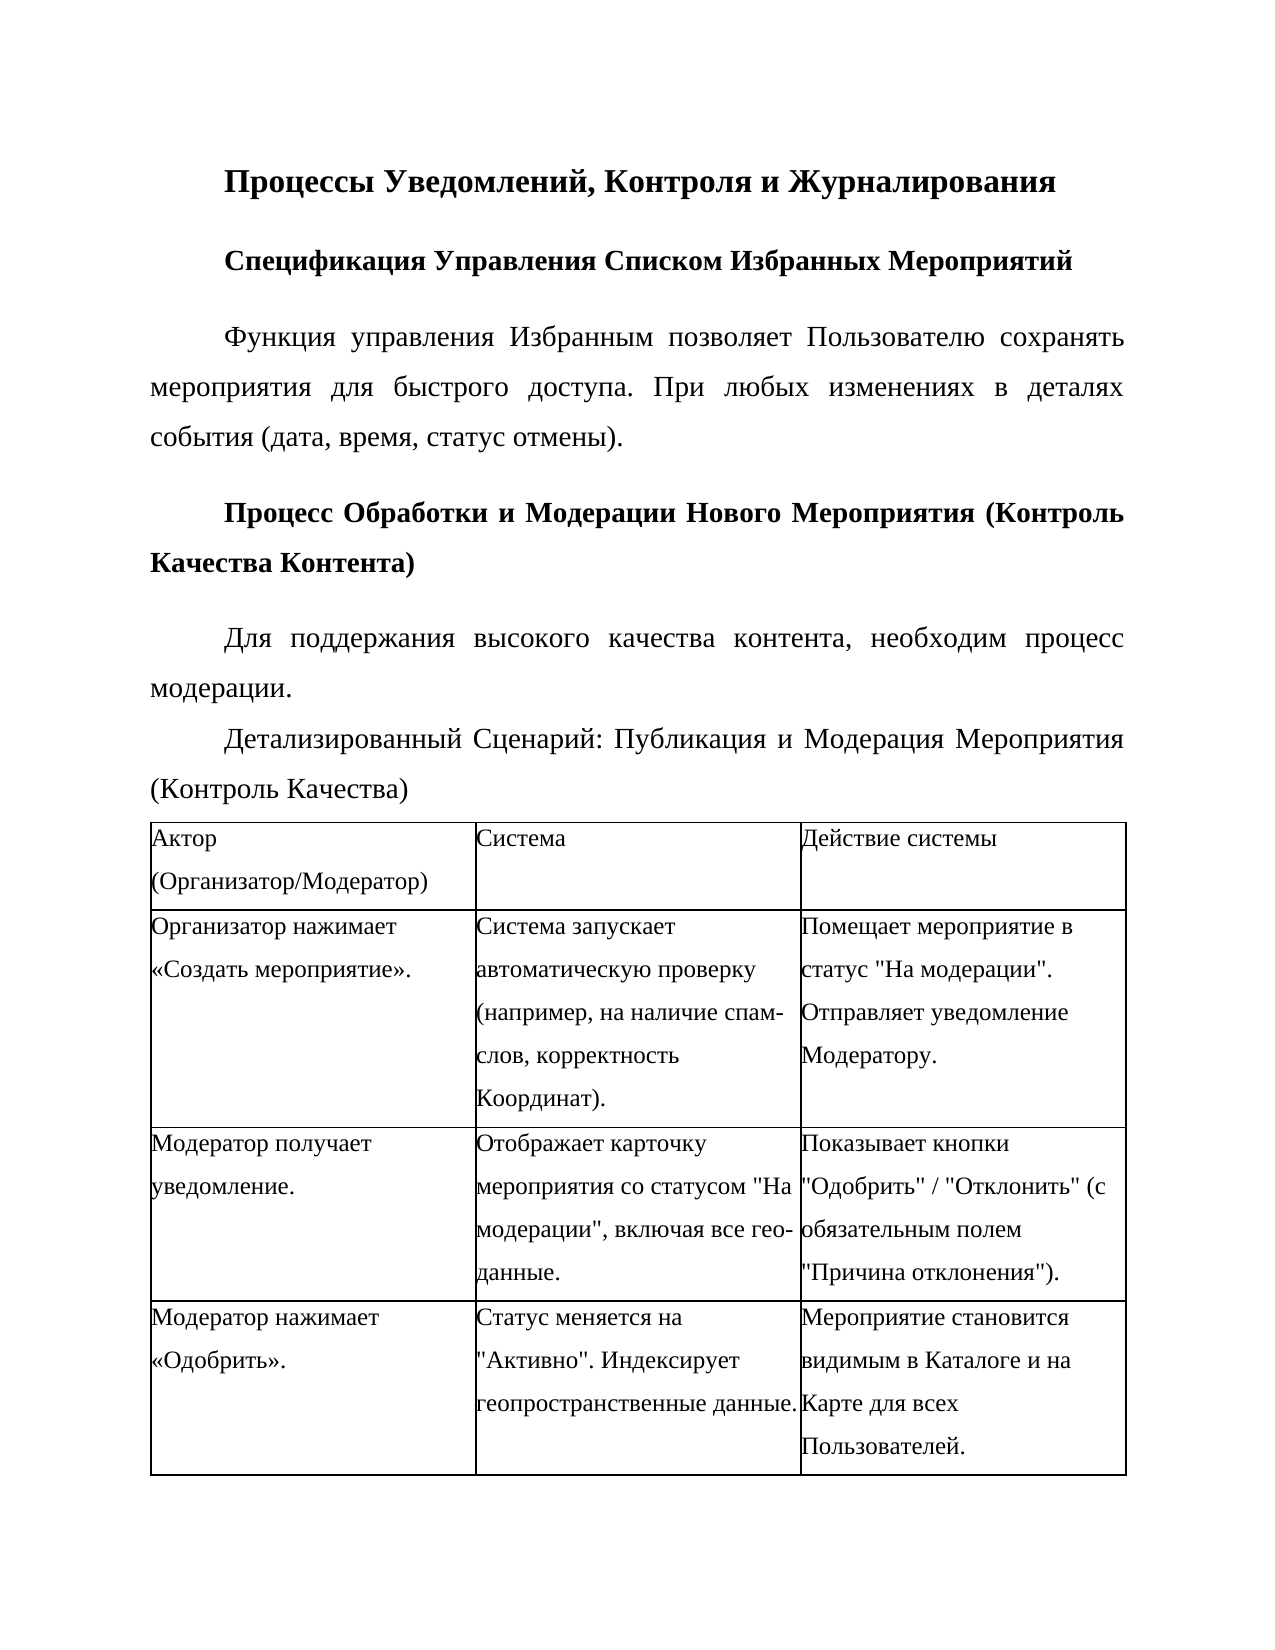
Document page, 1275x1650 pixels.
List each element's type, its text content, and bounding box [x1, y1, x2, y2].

table_cell Помещает мероприятие в статус "На модерации". Отправляет уведомление Модератору. [802, 911, 1125, 1126]
table_cell Организатор нажимает «Создать мероприятие». [152, 911, 475, 1126]
table_cell Модератор нажимает «Одобрить». [152, 1302, 475, 1474]
text Функция управления Избранным позволяет Пользователю сохранять мероприятия для быстрого доступа. При любых изменениях в деталях события (дата, время, статус отмены). [150, 319, 1125, 453]
table_cell Система запускает автоматическую проверку (например, на наличие спам-слов, корректность Координат). [477, 911, 800, 1126]
table_cell Мероприятие становится видимым в Каталоге и на Карте для всех Пользователей. [802, 1302, 1125, 1474]
table_cell Показывает кнопки "Одобрить" / "Отклонить" (с обязательным полем "Причина отклонения"). [802, 1128, 1125, 1300]
text Для поддержания высокого качества контента, необходим процесс модерации. [150, 620, 1125, 704]
text Детализированный Сценарий: Публикация и Модерация Мероприятия (Контроль Качества) [150, 721, 1125, 805]
table_header Актор (Организатор/Модератор) [152, 823, 475, 909]
subtitle Процессы Уведомлений, Контроля и Журналирования [150, 161, 1125, 199]
table_cell Статус меняется на "Активно". Индексирует геопространственные данные. [477, 1302, 800, 1474]
subtitle Спецификация Управления Списком Избранных Мероприятий [150, 243, 1125, 277]
table_cell Модератор получает уведомление. [152, 1128, 475, 1300]
table_header Система [477, 823, 800, 909]
subtitle Процесс Обработки и Модерации Нового Мероприятия (Контроль Качества Контента) [150, 495, 1125, 578]
table_header Действие системы [802, 823, 1125, 909]
table_cell Отображает карточку мероприятия со статусом "На модерации", включая все гео-данные. [477, 1128, 800, 1300]
